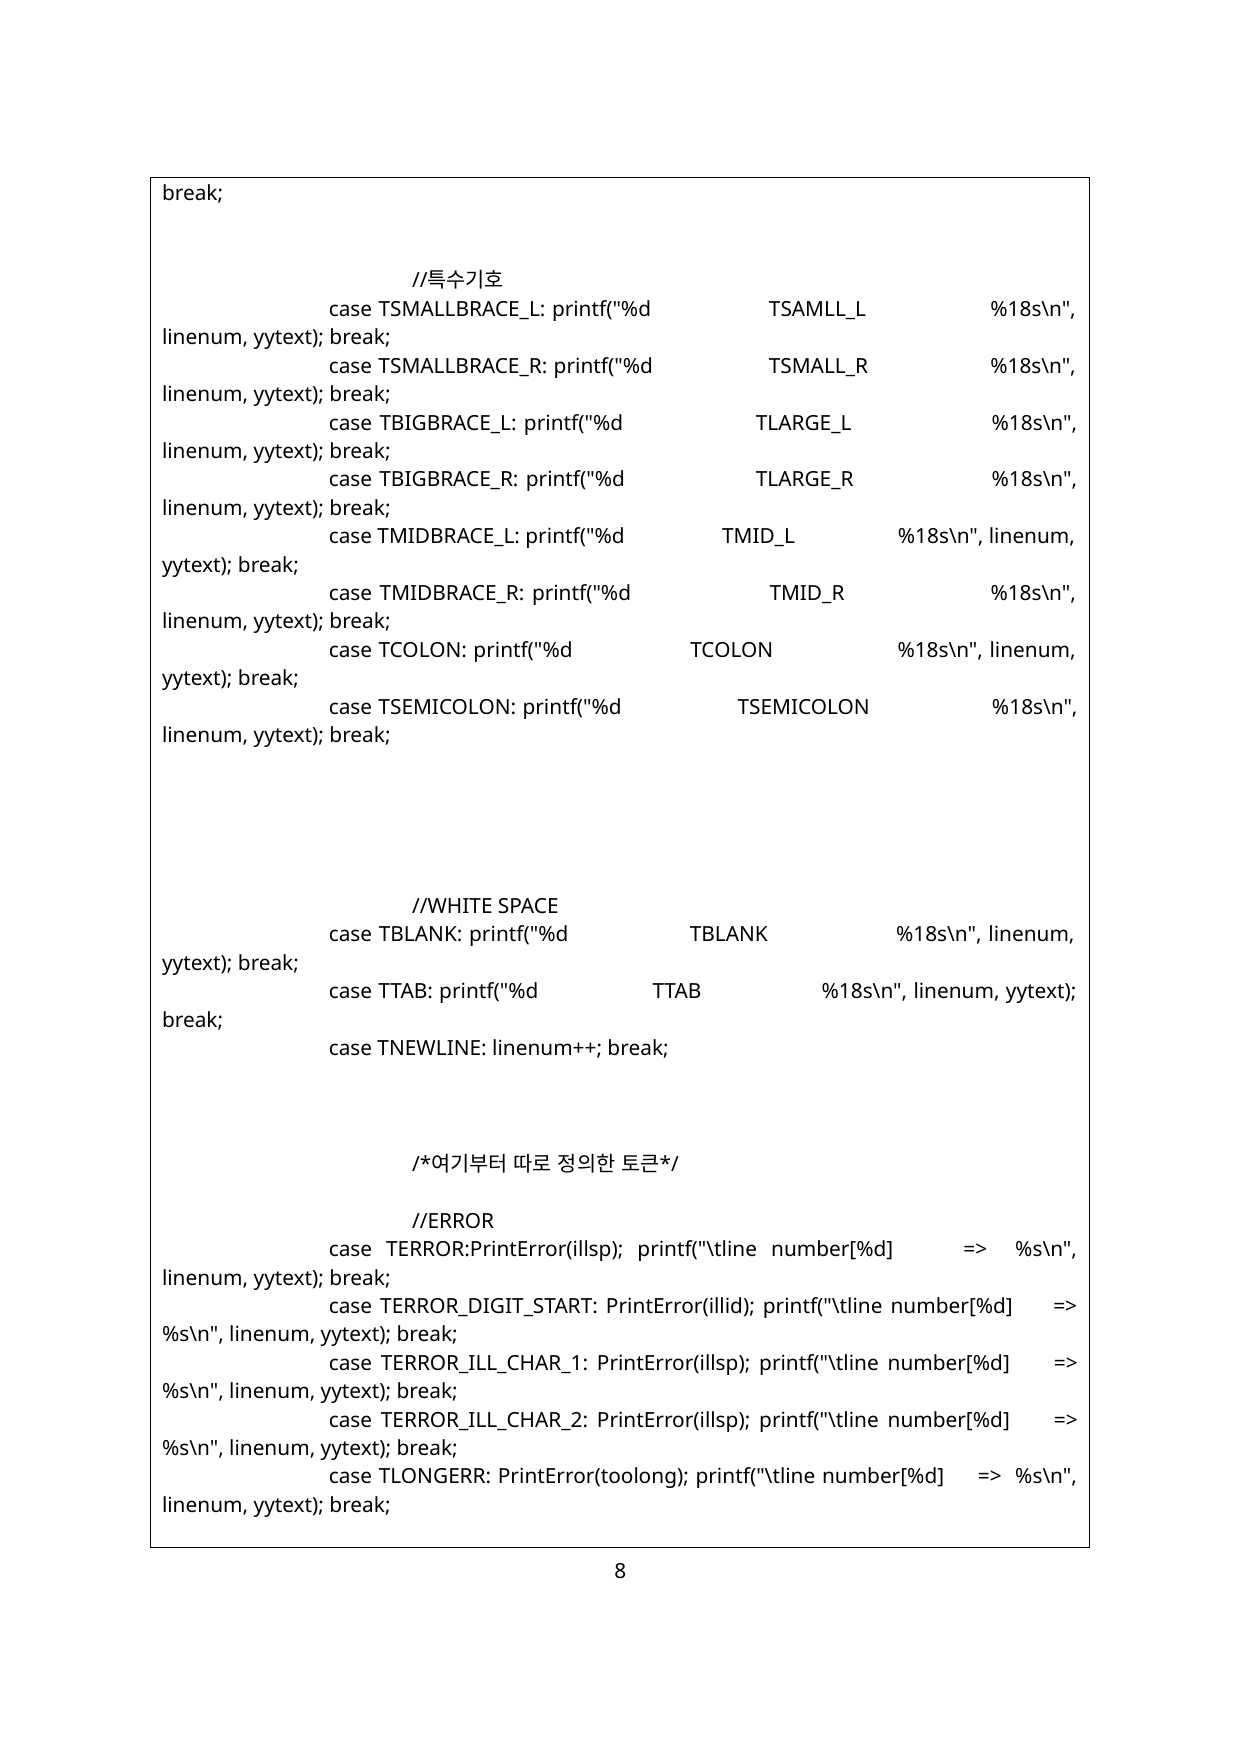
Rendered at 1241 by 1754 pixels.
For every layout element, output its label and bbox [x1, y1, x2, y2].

table_header [151, 178, 1089, 1547]
